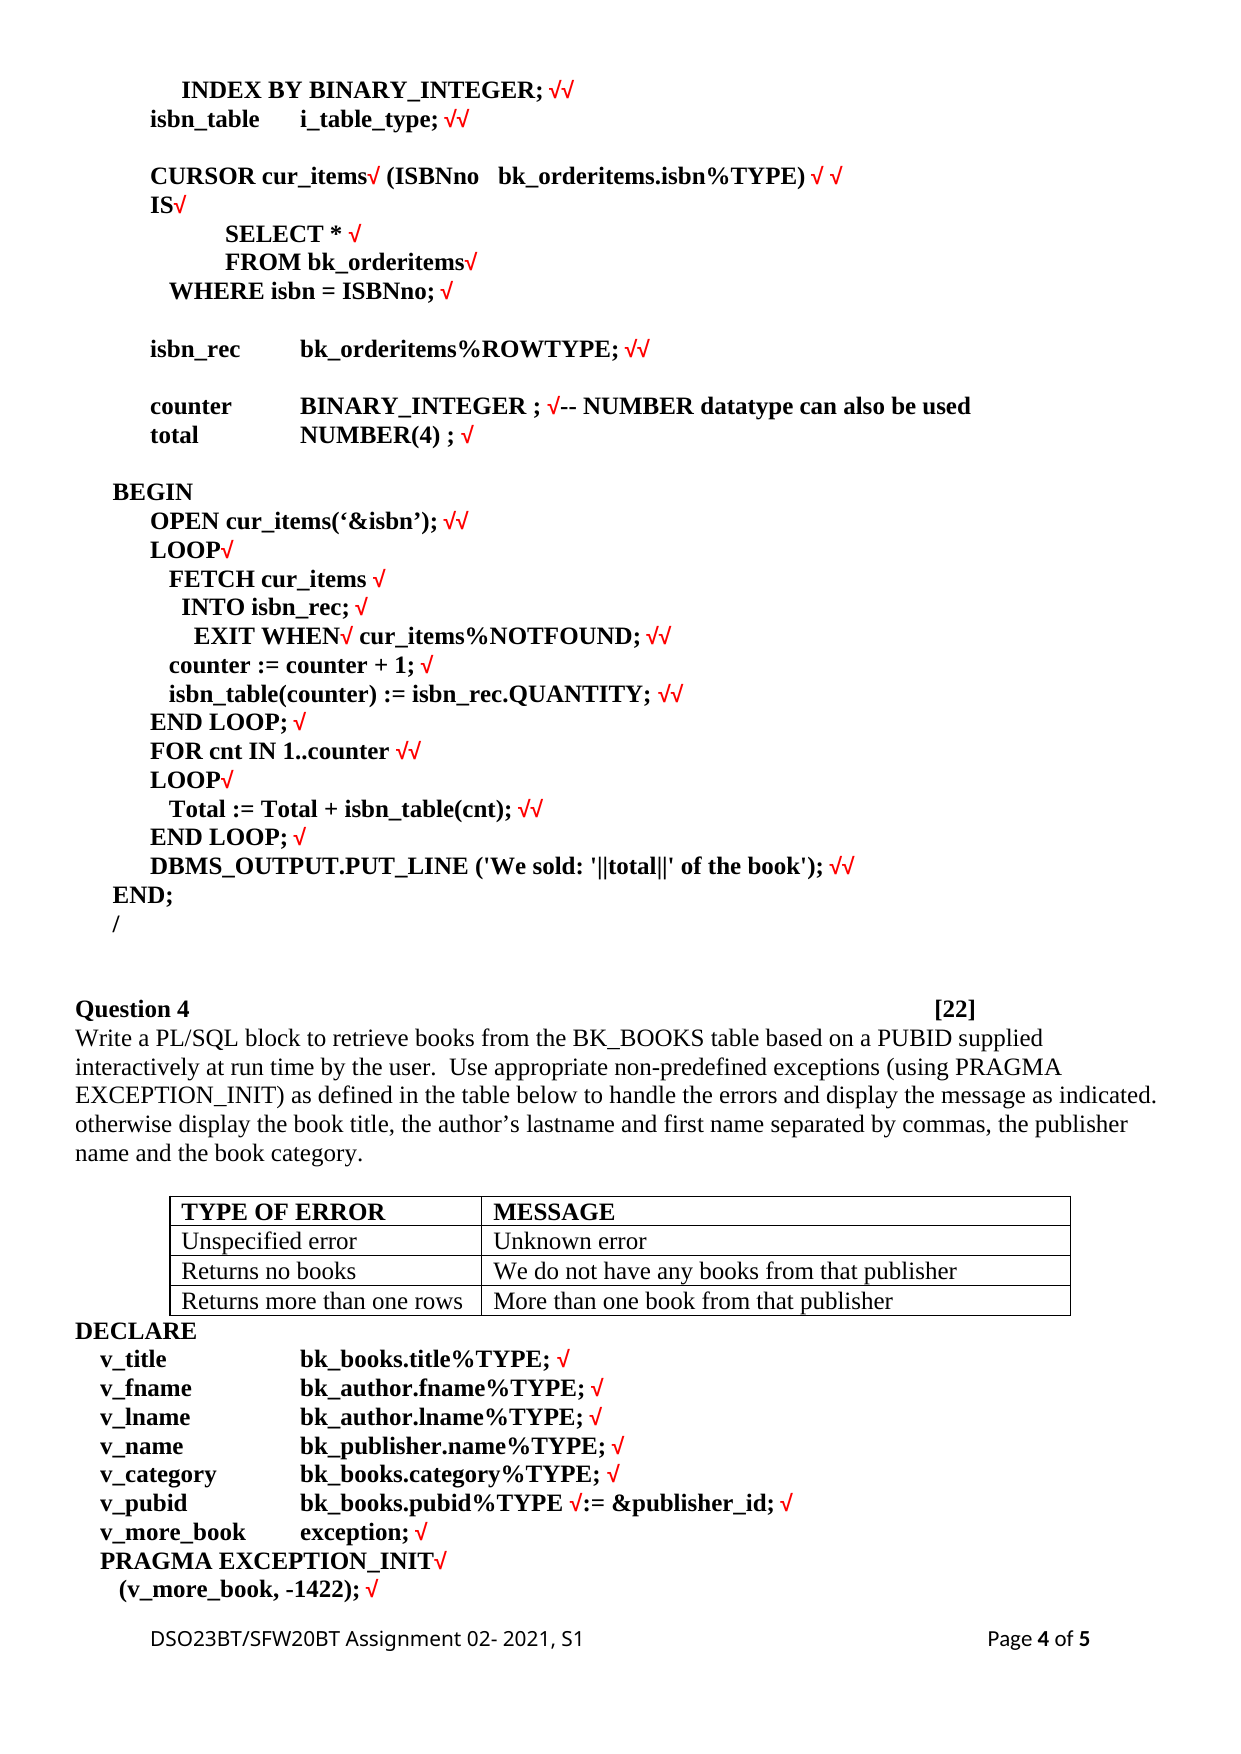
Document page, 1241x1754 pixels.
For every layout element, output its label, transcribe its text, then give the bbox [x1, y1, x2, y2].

text CURSOR cur_items√ (ISBNno bk_orderitems.isbn%TYPE) √ √ [112, 161, 1165, 190]
text v_category bk_books.category%TYPE; √ [75, 1459, 1165, 1488]
table_cell Returns no books [171, 1256, 481, 1285]
table_cell We do not have any books from that publisher [482, 1256, 1070, 1285]
table_header Message [482, 1197, 1070, 1225]
text Write a PL/SQL block to retrieve books from the BK_BOOKS table based on a PUBID supplied interactively at run time by the user. Use appropriate non-predefined exceptions (using PRAGMA EXCEPTION_INIT) as defined in the table below to handle the errors and display the message as indicated. otherwise display the book title, the author’s lastname and first name separated by commas, the publisher name and the book category. [75, 1023, 1165, 1167]
text counter BINARY_INTEGER ; √-- NUMBER datatype can also be used [112, 391, 1165, 420]
text END LOOP; √ [112, 822, 1165, 851]
table_header Type of error [171, 1197, 481, 1225]
table_cell Unknown error [482, 1226, 1070, 1255]
text WHERE isbn = ISBNno; √ [112, 276, 1165, 305]
table_cell Unspecified error [171, 1226, 481, 1255]
table_cell Returns more than one rows [171, 1286, 481, 1315]
text v_more_book exception; √ [75, 1517, 1165, 1546]
text DBMS_OUTPUT.PUT_LINE ('We sold: '||total||' of the book'); √√ [112, 851, 1165, 880]
text LOOP√ [112, 535, 1165, 564]
table_cell More than one book from that publisher [482, 1286, 1070, 1315]
text FOR cnt IN 1..counter √√ [112, 736, 1165, 765]
text OPEN cur_items(‘&isbn’); √√ [112, 506, 1165, 535]
text counter := counter + 1; √ [112, 650, 1165, 679]
text isbn_table(counter) := isbn_rec.QUANTITY; √√ [112, 679, 1165, 707]
text (v_more_book, -1422); √ [75, 1574, 1165, 1603]
text / [112, 909, 1165, 937]
text BEGIN [112, 477, 1165, 506]
text Question 4 [22] [75, 994, 1165, 1023]
text FROM bk_orderitems√ [187, 247, 1165, 276]
text FETCH cur_items √ [112, 564, 1165, 592]
text LOOP√ [112, 765, 1165, 794]
text END LOOP; √ [112, 707, 1165, 736]
text EXIT WHEN√ cur_items%NOTFOUND; √√ [112, 621, 1165, 650]
text isbn_rec bk_orderitems%ROWTYPE; √√ [112, 334, 1165, 362]
text v_fname bk_author.fname%TYPE; √ [75, 1373, 1165, 1402]
text SELECT * √ [112, 219, 1165, 247]
text INTO isbn_rec; √ [112, 592, 1165, 621]
text v_name bk_publisher.name%TYPE; √ [75, 1431, 1165, 1459]
text v_title bk_books.title%TYPE; √ [75, 1344, 1165, 1373]
text total NUMBER(4) ; √ [112, 420, 1165, 449]
text END; [112, 880, 1165, 909]
text DECLARE [75, 1316, 1165, 1344]
text isbn_table i_table_type; √√ [112, 104, 1165, 132]
text v_lname bk_author.lname%TYPE; √ [75, 1402, 1165, 1431]
text PRAGMA EXCEPTION_INIT√ [75, 1546, 1165, 1574]
text v_pubid bk_books.pubid%TYPE √:= &publisher_id; √ [75, 1488, 1165, 1517]
text Total := Total + isbn_table(cnt); √√ [112, 794, 1165, 822]
text IS√ [112, 190, 1165, 219]
text INDEX BY BINARY_INTEGER; √√ [112, 75, 1165, 104]
